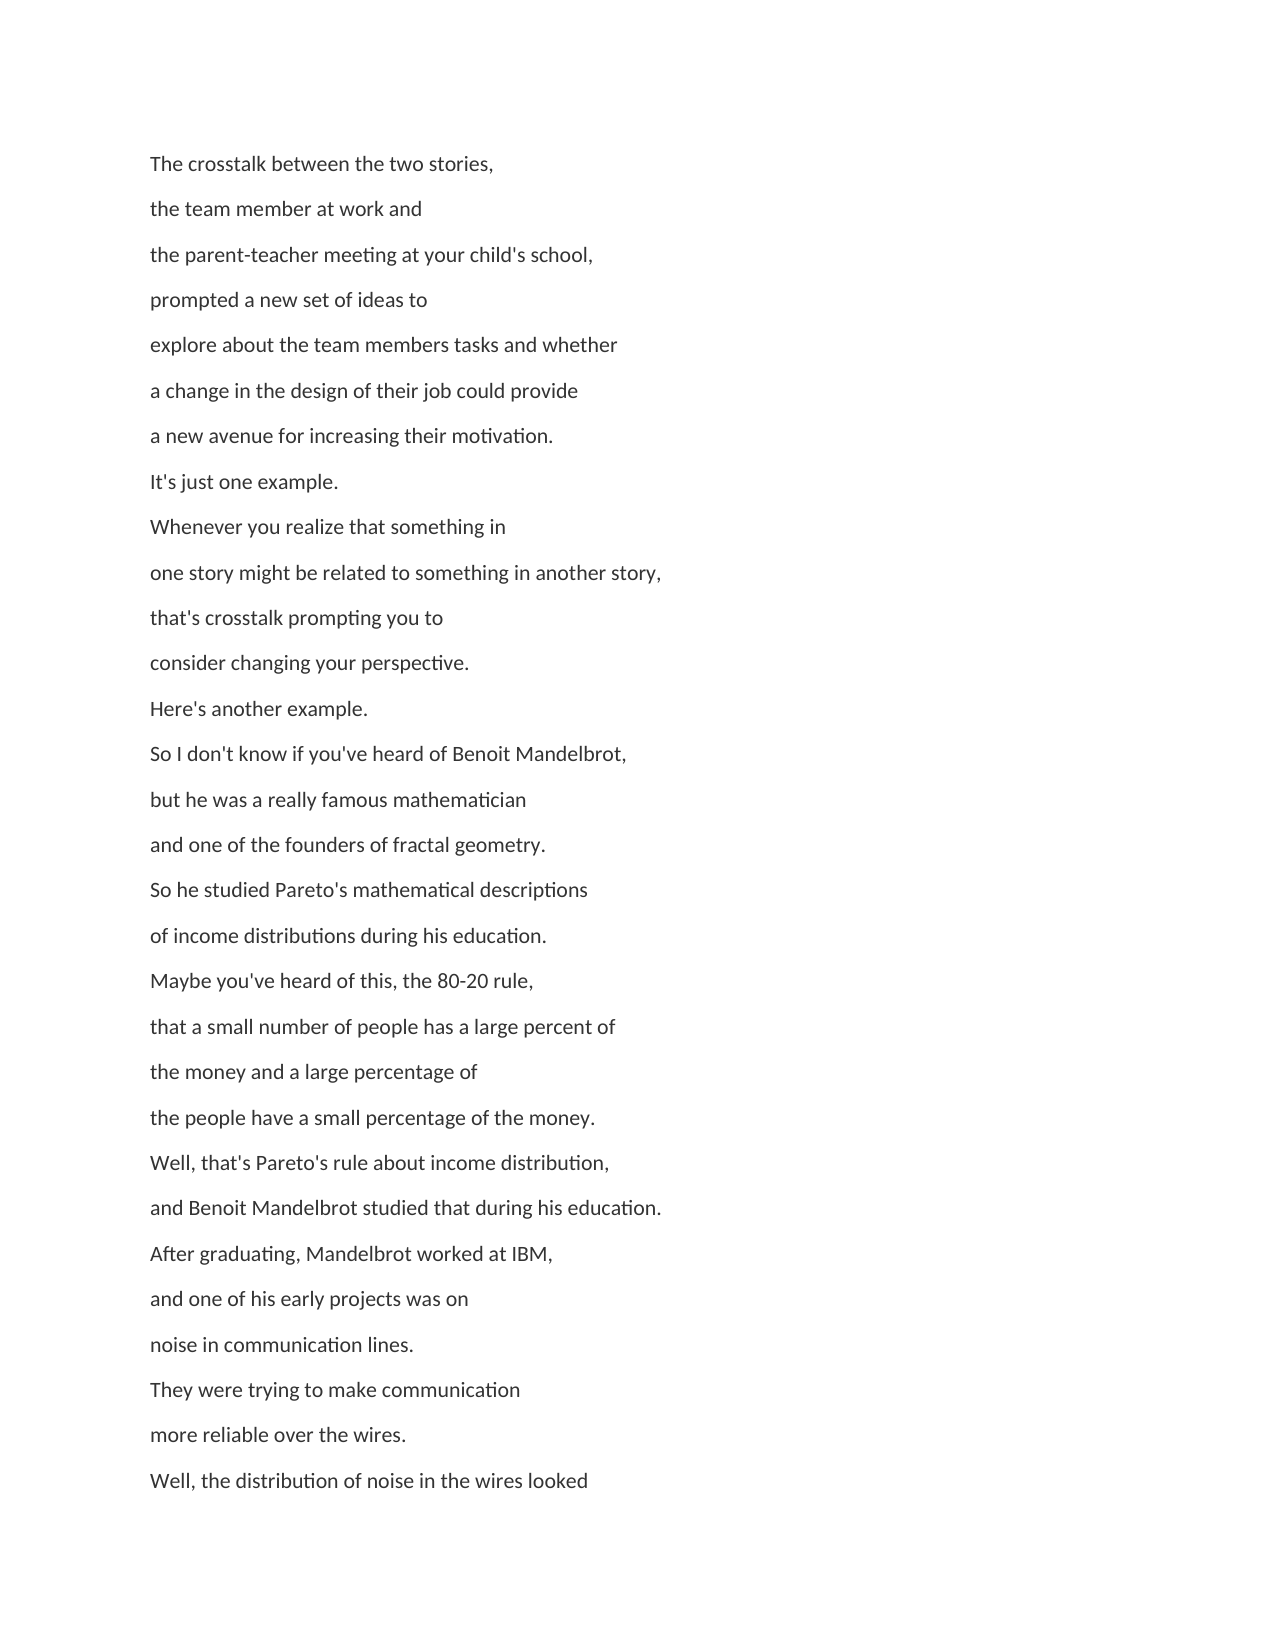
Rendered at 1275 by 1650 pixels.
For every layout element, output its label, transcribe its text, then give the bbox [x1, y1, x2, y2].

text So I don't know if you've heard of Benoit Mandelbrot, [150, 740, 1125, 767]
text more reliable over the wires. [150, 1422, 1125, 1448]
text the team member at work and [150, 195, 1125, 222]
text one story might be related to something in another story, [150, 559, 1125, 585]
text So he studied Pareto's mathematical descriptions [150, 877, 1125, 903]
text that's crosstalk prompting you to [150, 604, 1125, 631]
text It's just one example. [150, 468, 1125, 494]
text and Benoit Mandelbrot studied that during his education. [150, 1194, 1125, 1221]
text consider changing your perspective. [150, 649, 1125, 676]
text After graduating, Mandelbrot worked at IBM, [150, 1240, 1125, 1267]
text Whenever you realize that something in [150, 513, 1125, 540]
text Here's another example. [150, 695, 1125, 722]
text Well, that's Pareto's rule about income distribution, [150, 1149, 1125, 1176]
text that a small number of people has a large percent of [150, 1013, 1125, 1039]
text a new avenue for increasing their motivation. [150, 422, 1125, 449]
text prompted a new set of ideas to [150, 286, 1125, 313]
text the money and a large percentage of [150, 1058, 1125, 1085]
text noise in communication lines. [150, 1331, 1125, 1357]
text the parent-teacher meeting at your child's school, [150, 241, 1125, 267]
text of income distributions during his education. [150, 922, 1125, 949]
text Well, the distribution of noise in the wires looked [150, 1467, 1125, 1494]
text the people have a small percentage of the money. [150, 1104, 1125, 1130]
text They were trying to make communication [150, 1376, 1125, 1403]
text a change in the design of their job could provide [150, 377, 1125, 404]
text explore about the team members tasks and whether [150, 332, 1125, 358]
text but he was a really famous mathematician [150, 786, 1125, 812]
text and one of his early projects was on [150, 1285, 1125, 1312]
text Maybe you've heard of this, the 80-20 rule, [150, 967, 1125, 994]
text The crosstalk between the two stories, [150, 150, 1125, 177]
text and one of the founders of fractal geometry. [150, 831, 1125, 858]
